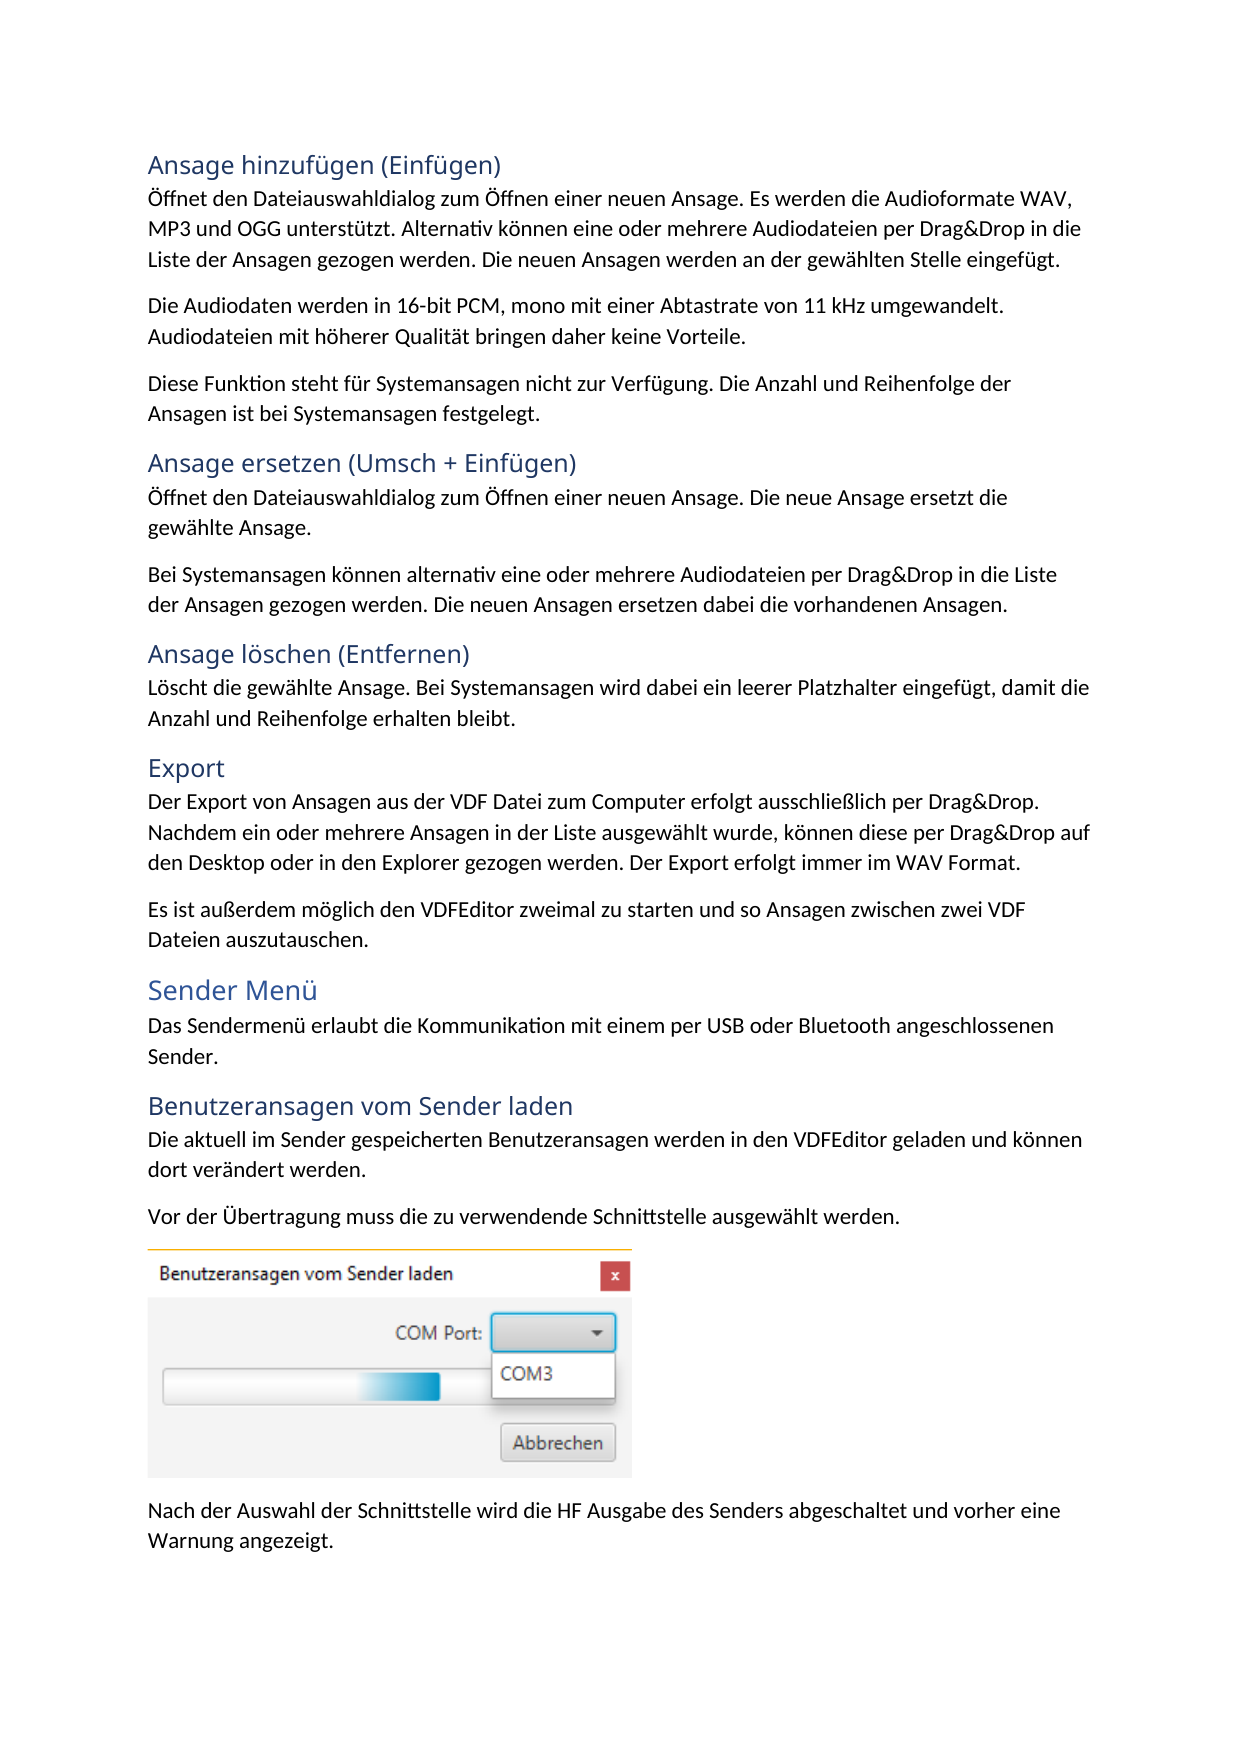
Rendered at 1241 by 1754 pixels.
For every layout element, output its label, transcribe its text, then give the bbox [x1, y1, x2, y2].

text Das Sendermenü erlaubt die Kommunikation mit einem per USB oder Bluetooth angeschlossenen Sender. [148, 1012, 1093, 1070]
text Öffnet den Dateiauswahldialog zum Öffnen einer neuen Ansage. Die neue Ansage ersetzt die gewählte Ansage. [148, 483, 1093, 541]
text Diese Funktion steht für Systemansagen nicht zur Verfügung. Die Anzahl und Reihenfolge der Ansagen ist bei Systemansagen festgelegt. [148, 369, 1093, 427]
text Bei Systemansagen können alternativ eine oder mehrere Audiodateien per Drag&Drop in die Liste der Ansagen gezogen werden. Die neuen Ansagen ersetzen dabei die vorhandenen Ansagen. [148, 560, 1093, 618]
text Nach der Auswahl der Schnittstelle wird die HF Ausgabe des Senders abgeschaltet und vorher eine Warnung angezeigt. [148, 1496, 1093, 1554]
picture [147, 1249, 632, 1478]
text Die aktuell im Sender gespeicherten Benutzeransagen werden in den VDFEditor geladen und können dort verändert werden. [148, 1125, 1093, 1184]
text Vor der Übertragung muss die zu verwendende Schnittstelle ausgewählt werden. [148, 1202, 1093, 1231]
subtitle Ansage hinzufügen (Einfügen) [148, 148, 1093, 182]
text Löscht die gewählte Ansage. Bei Systemansagen wird dabei ein leerer Platzhalter eingefügt, damit die Anzahl und Reihenfolge erhalten bleibt. [148, 673, 1093, 732]
subtitle Sender Menü [148, 972, 1093, 1009]
subtitle Ansage ersetzen (Umsch + Einfügen) [148, 446, 1093, 480]
subtitle Benutzeransagen vom Sender laden [148, 1089, 1093, 1123]
subtitle Ansage löschen (Entfernen) [148, 637, 1093, 671]
subtitle Export [148, 751, 1093, 785]
text Der Export von Ansagen aus der VDF Datei zum Computer erfolgt ausschließlich per Drag&Drop. Nachdem ein oder mehrere Ansagen in der Liste ausgewählt wurde, können diese per Drag&Drop auf den Desktop oder in den Explorer gezogen werden. Der Export erfolgt immer im WAV Format. [148, 787, 1093, 876]
text Es ist außerdem möglich den VDFEditor zweimal zu starten und so Ansagen zwischen zwei VDF Dateien auszutauschen. [148, 895, 1093, 953]
